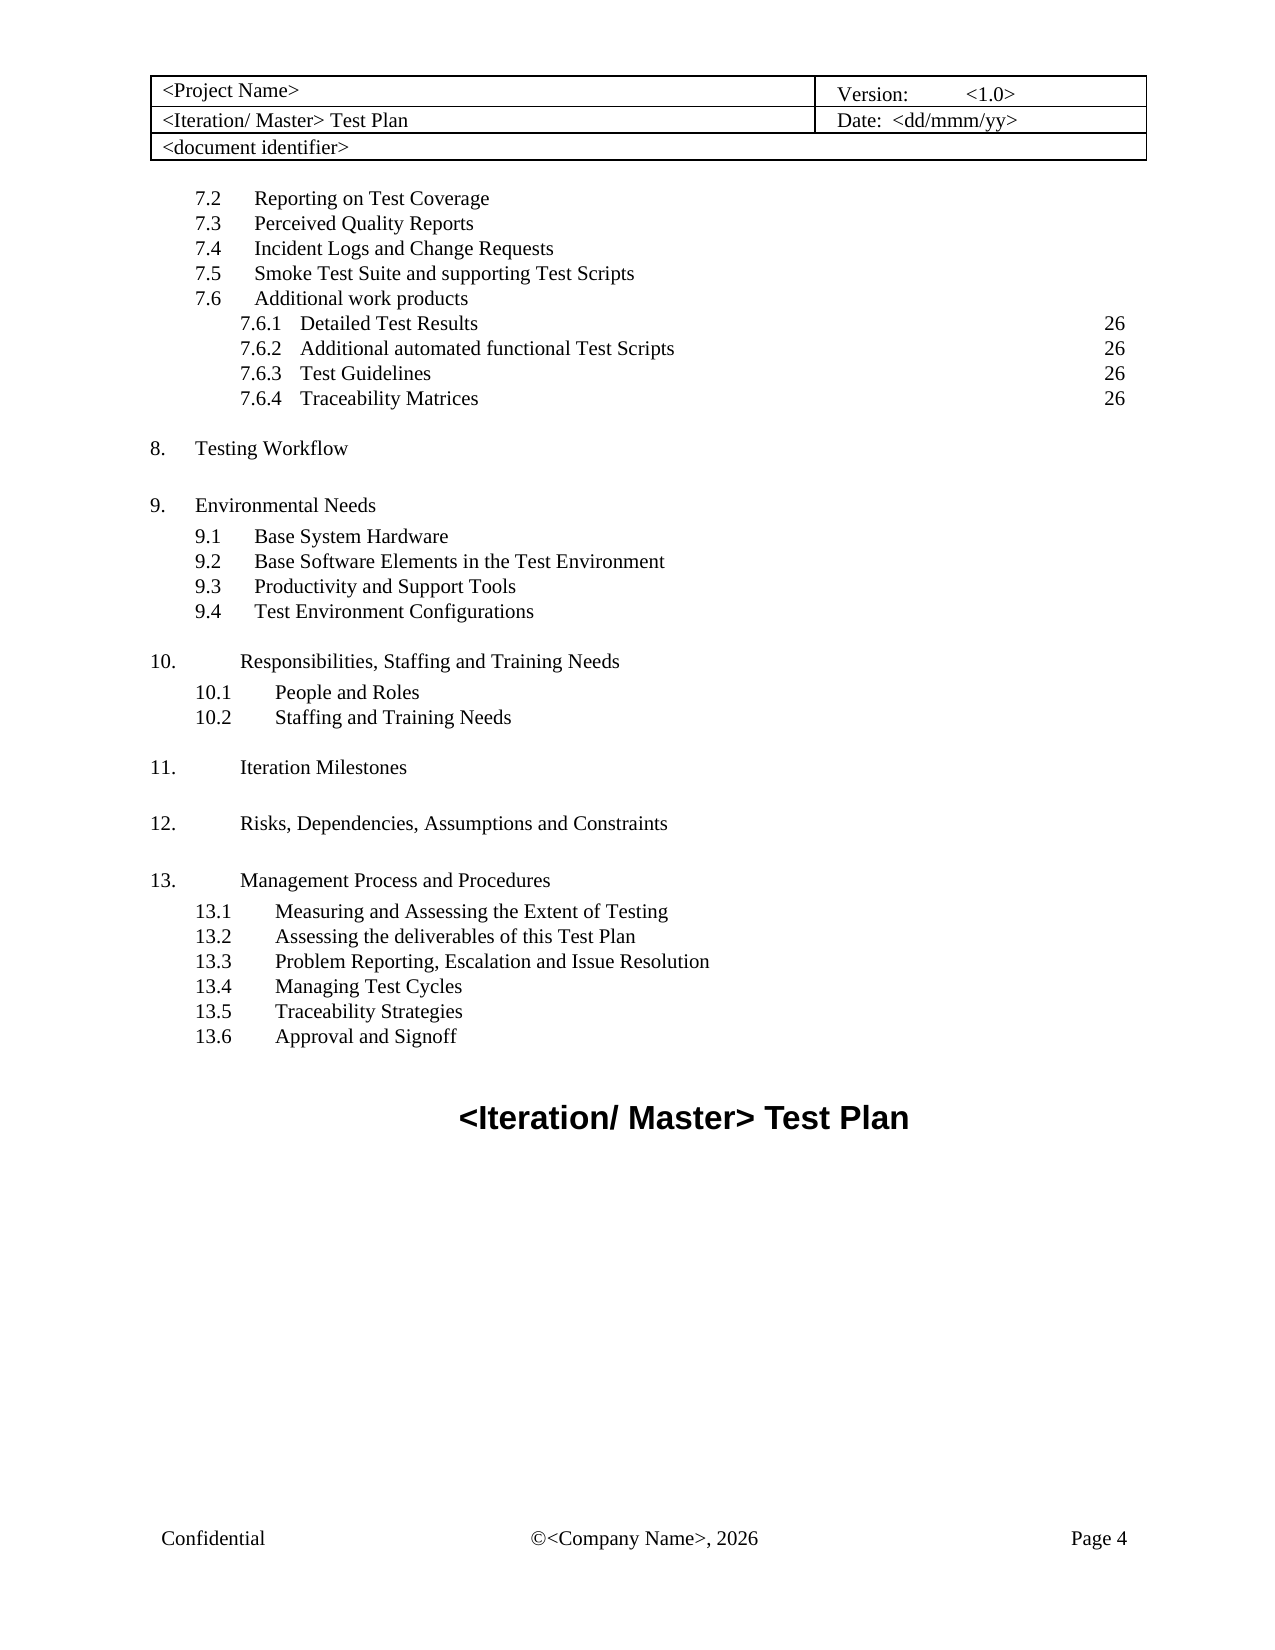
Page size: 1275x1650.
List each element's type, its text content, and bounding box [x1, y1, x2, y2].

text 9.1 Base System Hardware 27 [195, 523, 1050, 548]
text 9.2 Base Software Elements in the Test Environment 28 [195, 548, 1050, 573]
text 7.4 Incident Logs and Change Requests 26 [195, 235, 1050, 260]
text 13.2 Assessing the deliverables of this Test Plan 33 [195, 923, 1050, 948]
text 13.5 Traceability Strategies 34 [195, 998, 1050, 1023]
text 13.4 Managing Test Cycles 34 [195, 973, 1050, 998]
text 7.6.1 Detailed Test Results 26 [240, 310, 1125, 335]
text 7.2 Reporting on Test Coverage 25 [195, 185, 1050, 210]
text 7.6 Additional work products 26 [195, 285, 1050, 310]
text 13.6 Approval and Signoff 34 [195, 1023, 1050, 1048]
text 12. Risks, Dependencies, Assumptions and Constraints 32 [150, 810, 1050, 835]
text 8. Testing Workflow 27 [150, 435, 1050, 460]
title <Iteration/ Master> Test Plan [197, 1098, 1125, 1136]
text 9. Environmental Needs 27 [150, 492, 1050, 517]
text 7.6.2 Additional automated functional Test Scripts 26 [240, 335, 1125, 360]
text 13.1 Measuring and Assessing the Extent of Testing 33 [195, 898, 1050, 923]
text 7.6.3 Test Guidelines 26 [240, 360, 1125, 385]
text 13. Management Process and Procedures 33 [150, 867, 1050, 892]
text 10. Responsibilities, Staffing and Training Needs 29 [150, 648, 1050, 673]
text 7.3 Perceived Quality Reports 25 [195, 210, 1050, 235]
text 13.3 Problem Reporting, Escalation and Issue Resolution 34 [195, 948, 1050, 973]
text 7.5 Smoke Test Suite and supporting Test Scripts 26 [195, 260, 1050, 285]
text 9.3 Productivity and Support Tools 28 [195, 573, 1050, 598]
text 9.4 Test Environment Configurations 29 [195, 598, 1050, 623]
text 11. Iteration Milestones 32 [150, 754, 1050, 779]
text 7.6.4 Traceability Matrices 26 [240, 385, 1125, 410]
text 10.1 People and Roles 29 [195, 679, 1050, 704]
text 10.2 Staffing and Training Needs 31 [195, 704, 1050, 729]
